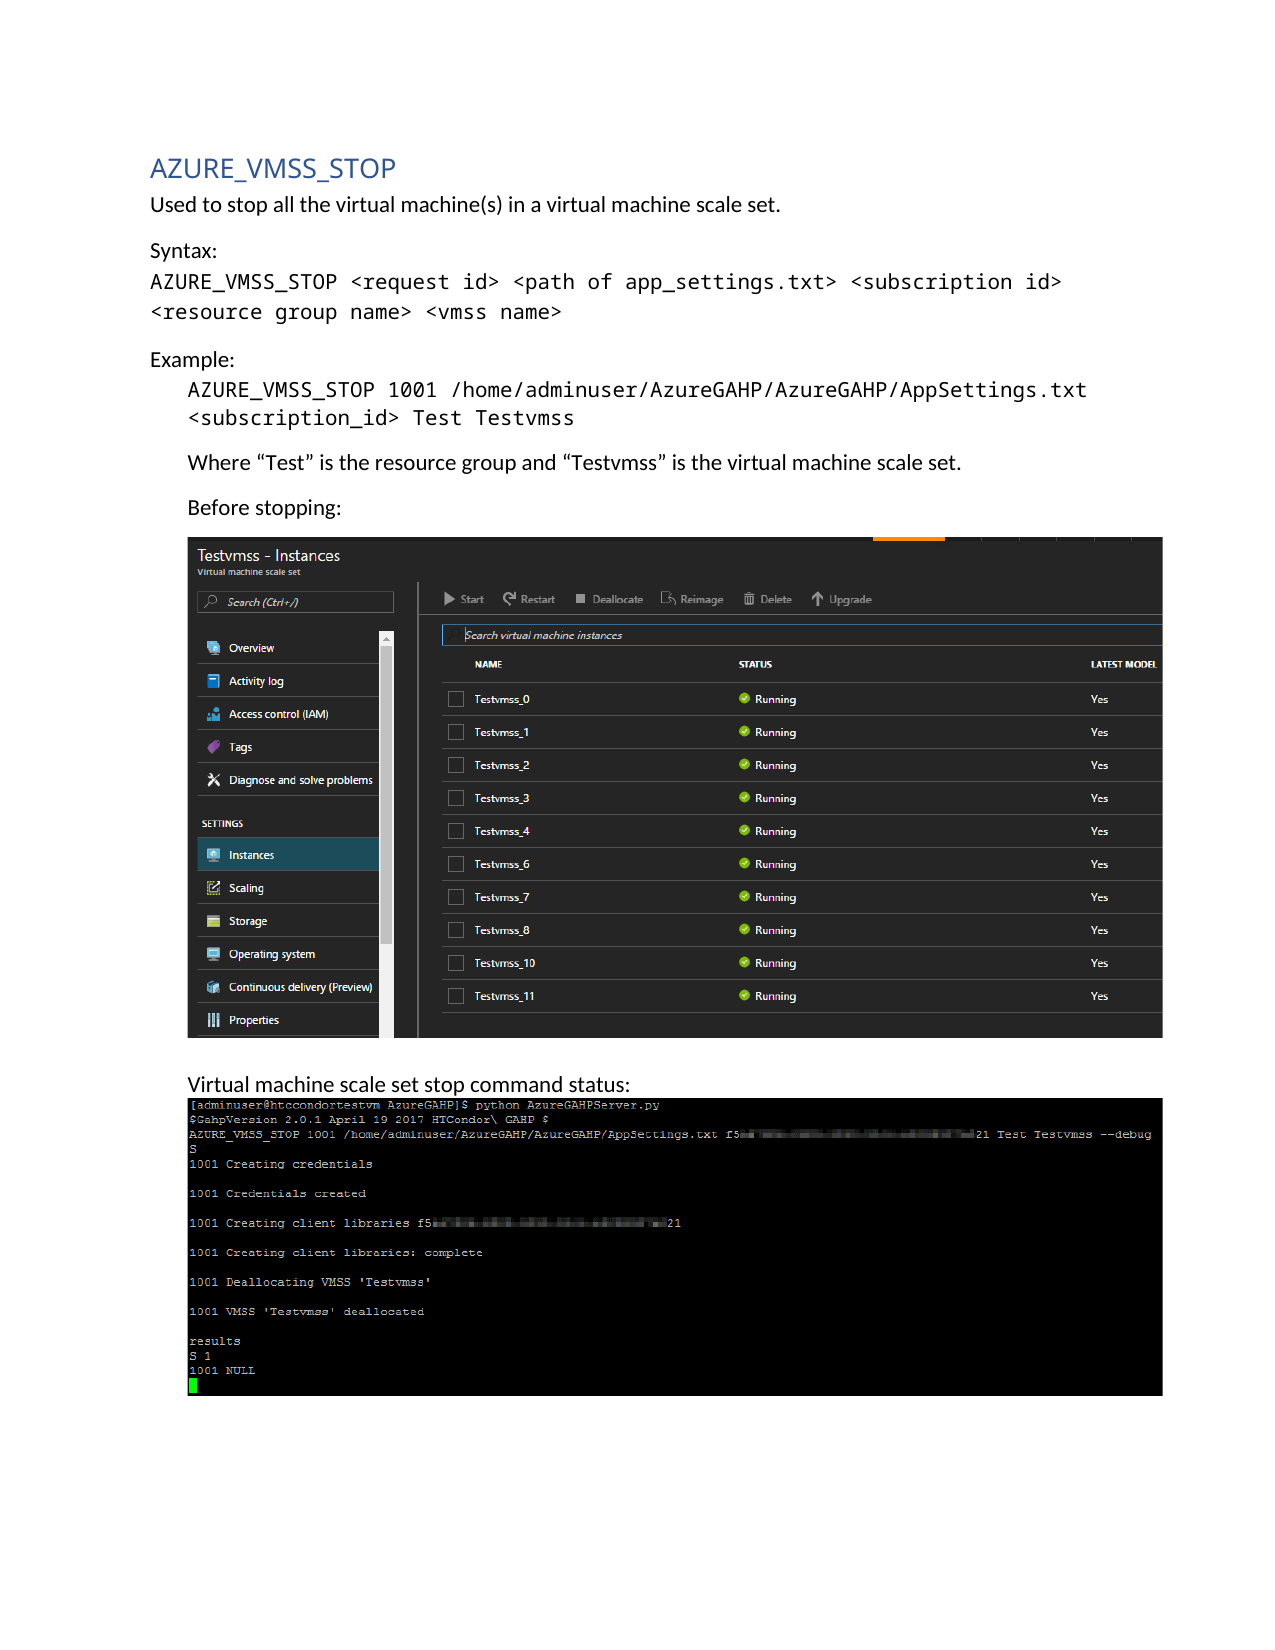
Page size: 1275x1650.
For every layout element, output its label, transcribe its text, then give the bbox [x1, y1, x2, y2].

text Syntax: [150, 237, 1125, 265]
picture [187, 1098, 1163, 1396]
text Virtual machine scale set stop command status: [187, 1070, 1125, 1098]
list AZURE_VMSS_STOP <request id> <path of app_settings.txt> <subscription id> <resource group name> <vmss name> [150, 267, 1125, 326]
subtitle AZURE_VMSS_STOP [150, 150, 1125, 187]
text Used to stop all the virtual machine(s) in a virtual machine scale set. [150, 190, 1125, 218]
text Where “Test” is the resource group and “Testvmss” is the virtual machine scale set. [187, 448, 1125, 477]
picture [187, 537, 1163, 1038]
text Example: [150, 345, 1125, 373]
text AZURE_VMSS_STOP 1001 /home/adminuser/AzureGAHP/AzureGAHP/AppSettings.txt <subscription_id> Test Testvmss [187, 375, 1125, 432]
text Before stopping: [187, 493, 1125, 521]
